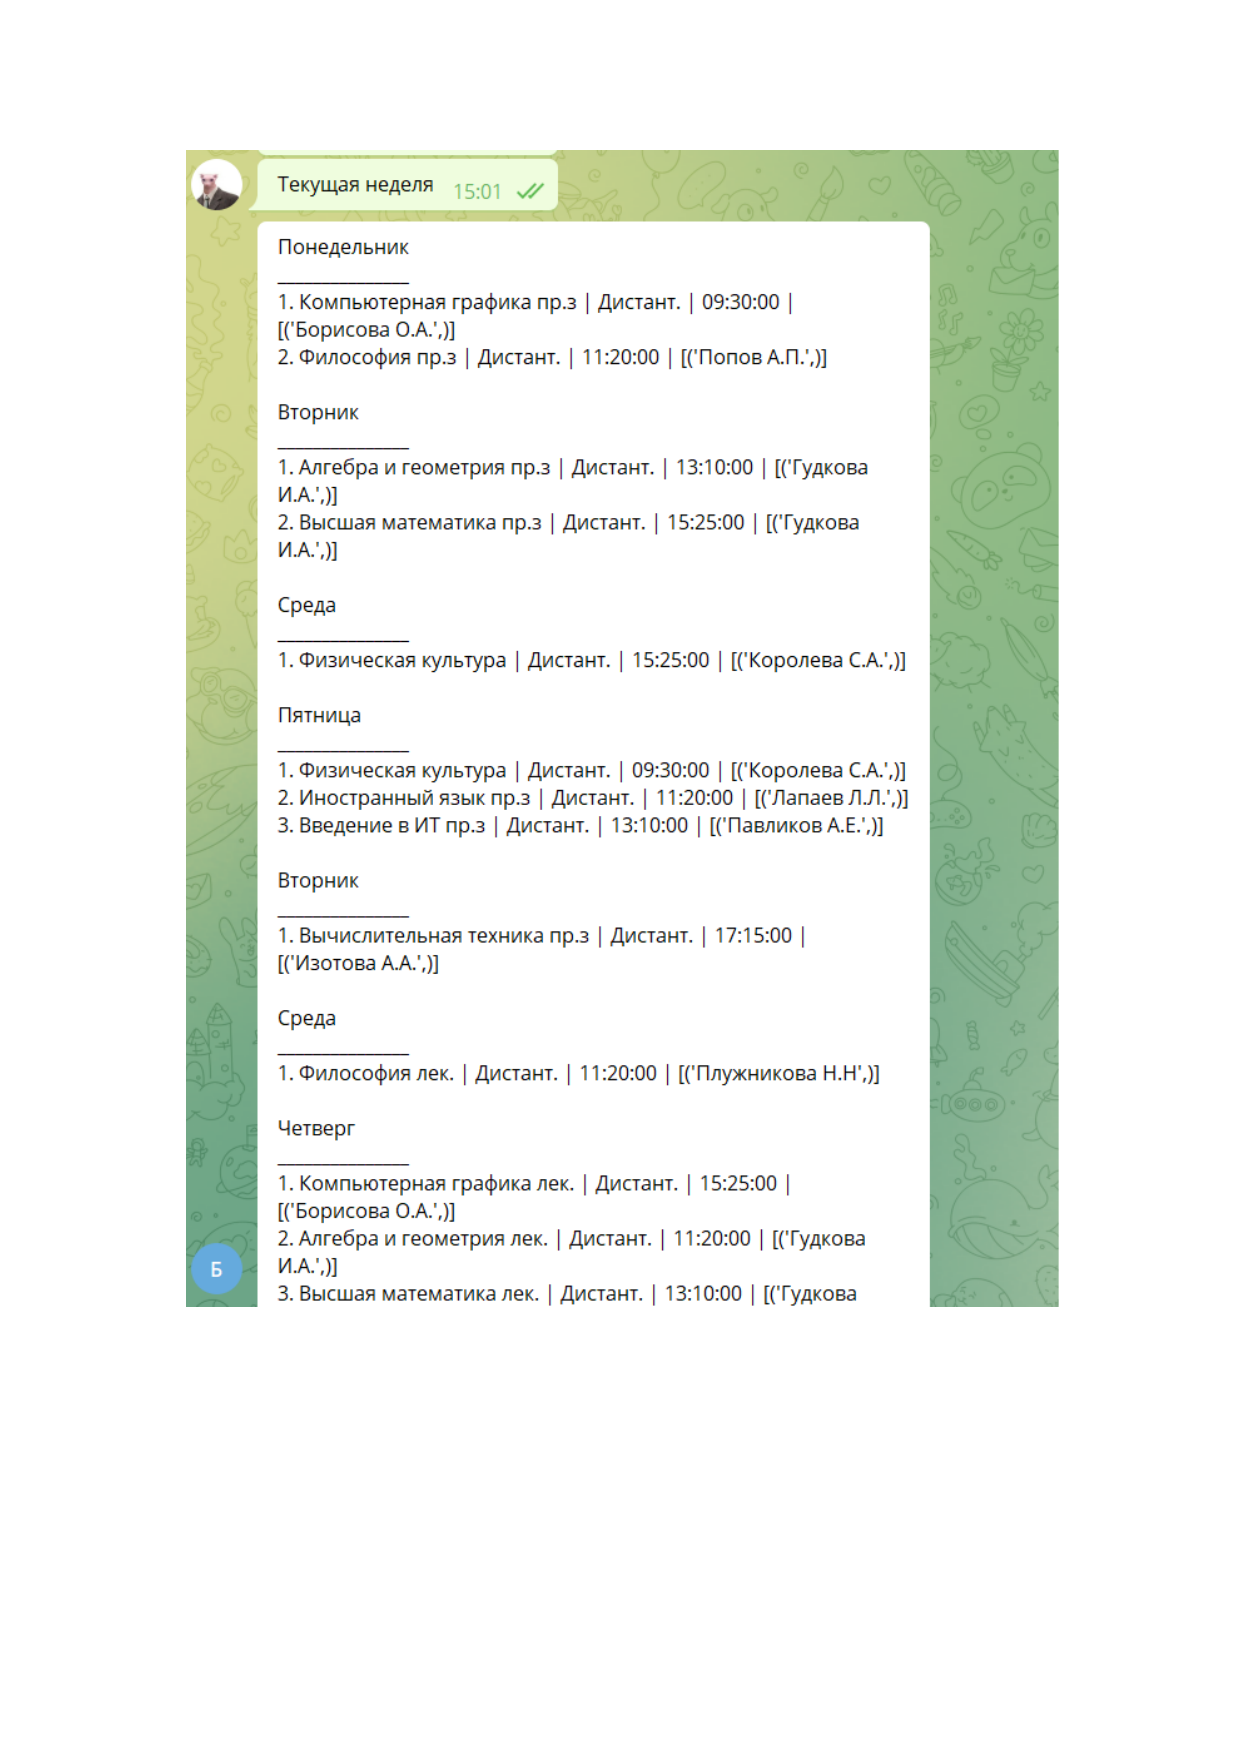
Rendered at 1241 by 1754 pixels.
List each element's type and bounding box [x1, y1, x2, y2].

picture [186, 150, 1059, 1307]
